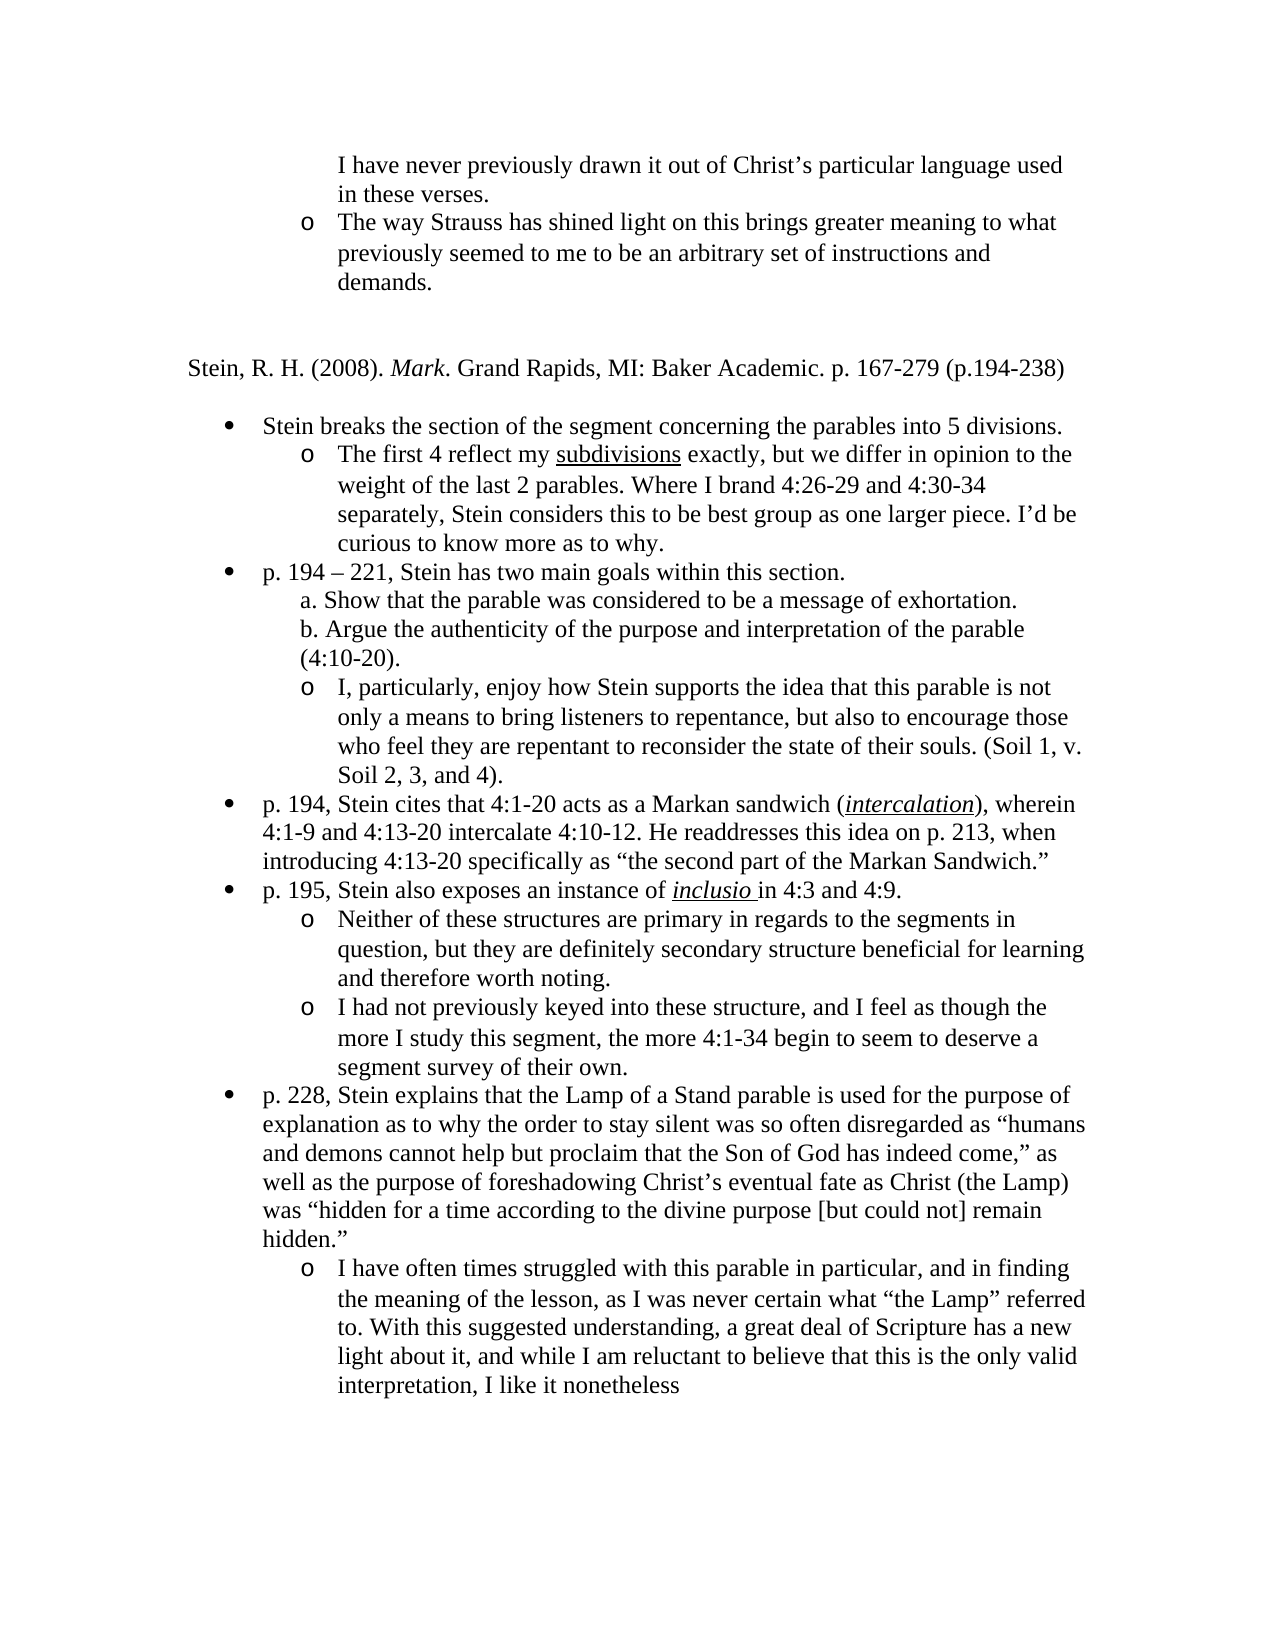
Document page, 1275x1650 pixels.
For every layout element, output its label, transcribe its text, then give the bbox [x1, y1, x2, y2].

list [300, 150, 1087, 207]
list p. 194 – 221, Stein has two main goals within this section. a. Show that the parable was considered to be a message of exhortation. b. Argue the authenticity of the purpose and interpretation of the parable (4:10-20). [225, 557, 1087, 672]
list p. 194, Stein cites that 4:1-20 acts as a Markan sandwich (intercalation), wherein 4:1-9 and 4:13-20 intercalate 4:10-12. He readdresses this idea on p. 213, when introducing 4:13-20 specifically as “the second part of the Markan Sandwich.” [225, 789, 1087, 875]
list I had not previously keyed into these structure, and I feel as though the more I study this segment, the more 4:1-34 begin to seem to deserve a segment survey of their own. [300, 992, 1087, 1080]
text Stein, R. H. (2008). Mark. Grand Rapids, MI: Baker Academic. p. 167-279 (p.194-238) [187, 353, 1087, 382]
list p. 228, Stein explains that the Lamp of a Stand parable is used for the purpose of explanation as to why the order to stay silent was so often disregarded as “humans and demons cannot help but proclaim that the Son of God has indeed come,” as well as the purpose of foreshadowing Christ’s eventual fate as Christ (the Lamp) was “hidden for a time according to the divine purpose [but could not] remain hidden.” [225, 1080, 1087, 1253]
list Neither of these structures are primary in regards to the segments in question, but they are definitely secondary structure beneficial for learning and therefore worth noting. [300, 904, 1087, 992]
list p. 195, Stein also exposes an instance of inclusio in 4:3 and 4:9. [225, 875, 1087, 904]
list The first 4 reflect my subdivisions exactly, but we differ in opinion to the weight of the last 2 parables. Where I brand 4:26-29 and 4:30-34 separately, Stein considers this to be best group as one larger piece. I’d be curious to know more as to why. [300, 439, 1087, 557]
list The way Strauss has shined light on this brings greater meaning to what previously seemed to me to be an arbitrary set of instructions and demands. [300, 207, 1087, 296]
list I have often times struggled with this parable in particular, and in finding the meaning of the lesson, as I was never certain what “the Lamp” referred to. With this suggested understanding, a great deal of Scripture has a new light about it, and while I am reluctant to believe that this is the only valid interpretation, I like it nonetheless [300, 1253, 1087, 1399]
list Stein breaks the section of the segment concerning the parables into 5 divisions. [225, 411, 1087, 439]
list I, particularly, enjoy how Stein supports the idea that this parable is not only a means to bring listeners to repentance, but also to encourage those who feel they are repentant to reconsider the state of their souls. (Soil 1, v. Soil 2, 3, and 4). [300, 672, 1087, 789]
